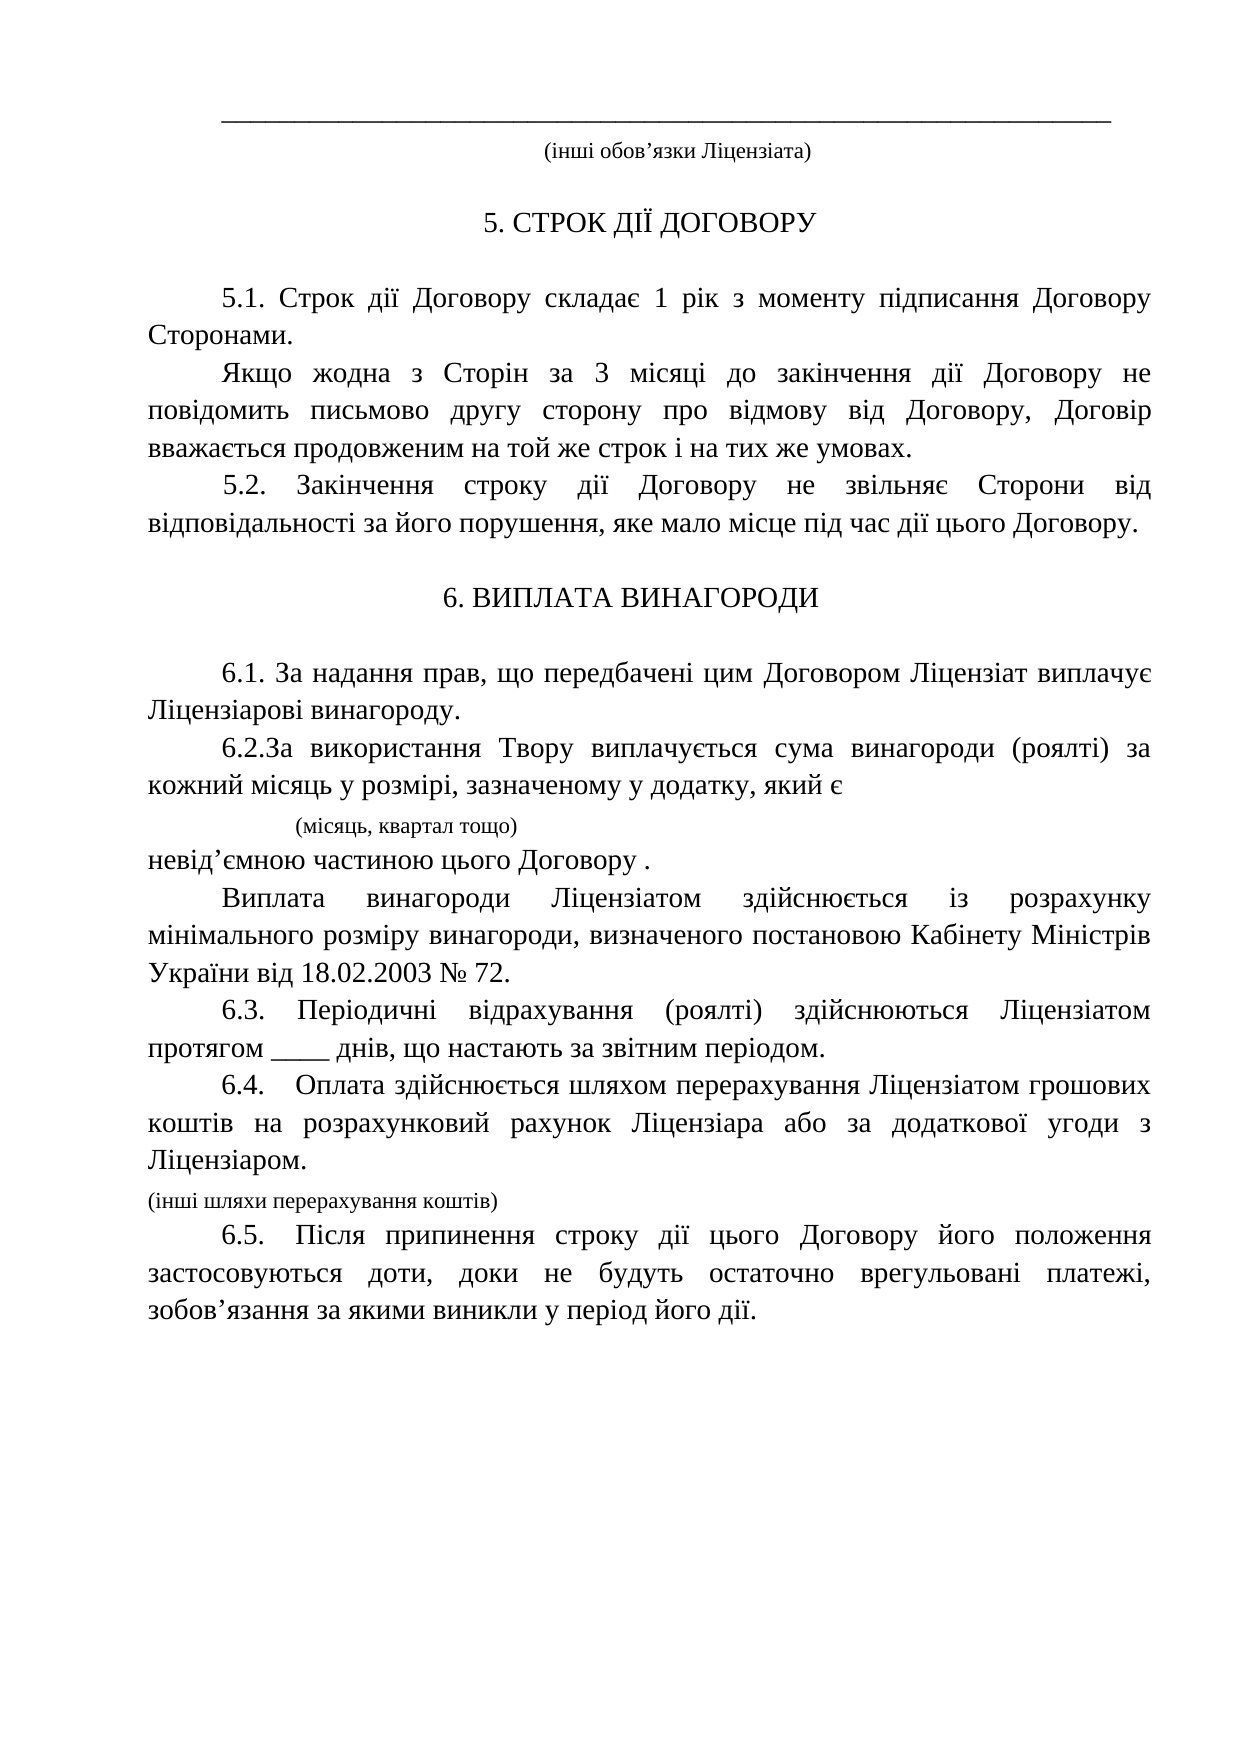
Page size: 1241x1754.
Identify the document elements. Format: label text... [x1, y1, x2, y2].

text Виплата винагороди Ліцензіатом здійснюється із розрахунку мінімального розміру винагороди, визначеного постановою Кабінету Міністрів України від 18.02.2003 № 72. [148, 876, 1152, 988]
text 6.3. Періодичні відрахування (роялті) здійснюються Ліцензіатом протягом ____ днів, що настають за звітним періодом. [148, 988, 1152, 1063]
list Оплата здійснюється шляхом перерахування Ліцензіатом грошових коштів на розрахунковий рахунок Ліцензіара або за додаткової угоди з Ліцензіаром. [148, 1063, 1152, 1176]
text 6.2.За використання Твору виплачується сума винагороди (роялті) за кожний місяць у розмірі, зазначеному у додатку, який є [148, 726, 1152, 801]
text 5.1. Строк дії Договору складає 1 рік з моменту підписання Договору Сторонами. [148, 276, 1152, 351]
text Якщо жодна з Сторін за 3 місяці до закінчення дії Договору не повідомить письмово другу сторону про відмову від Договору, Договір вважається продовженим на той же строк і на тих же умовах. [148, 351, 1152, 463]
text 6. ВИПЛАТА ВИНАГОРОДИ [148, 576, 1152, 613]
text (інші шляхи перерахування коштів) [148, 1176, 1152, 1213]
text 5.2. Закінчення строку дії Договору не звільняє Сторони від відповідальності за його порушення, яке мало місце під час дії цього Договору. [148, 463, 1152, 538]
list Після припинення строку дії цього Договору його положення застосовуються доти, доки не будуть остаточно врегульовані платежі, зобов’язання за якими виникли у період його дії. [148, 1213, 1152, 1326]
text 6.1. За надання прав, що передбачені цим Договором Ліцензіат виплачує Ліцензіарові винагороду. [148, 651, 1152, 726]
text (місяць, квартал тощо) [148, 801, 1152, 838]
text _____________________________________________________________ [148, 88, 1152, 126]
text невід’ємною частиною цього Договору . [148, 838, 1152, 876]
text 5. СТРОК ДІЇ ДОГОВОРУ [148, 201, 1152, 238]
text (інші обов’язки Ліцензіата) [148, 126, 1152, 163]
